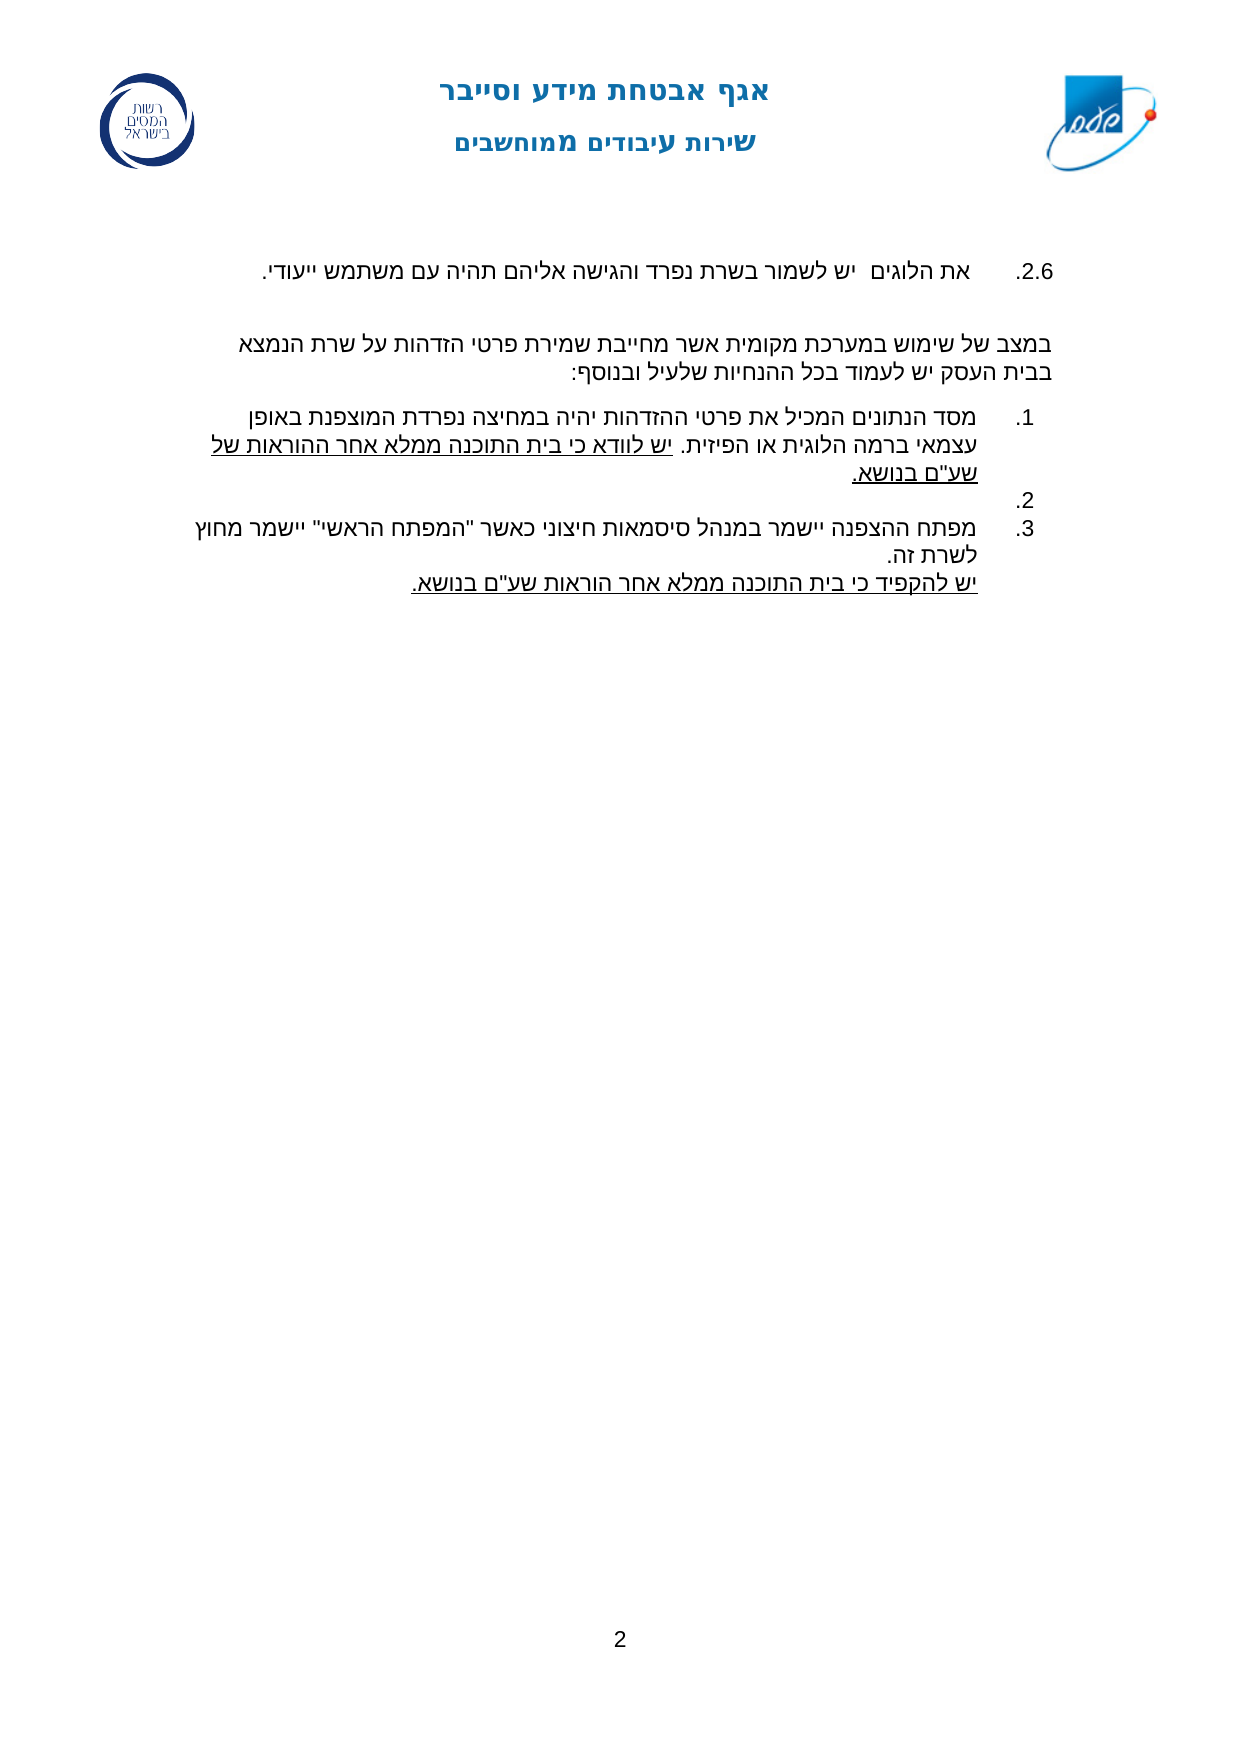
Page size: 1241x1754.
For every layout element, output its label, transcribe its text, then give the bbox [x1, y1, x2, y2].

subtitle את הלוגים יש לשמור בשרת נפרד והגישה אליהם תהיה עם משתמש ייעודי. [187, 258, 1015, 284]
picture [1043, 73, 1159, 174]
text במצב של שימוש במערכת מקומית אשר מחייבת שמירת פרטי הזדהות על שרת הנמצא בבית העסק יש לעמוד בכל ההנחיות שלעיל ובנוסף: [187, 331, 1053, 386]
picture [99, 73, 195, 169]
list יש להקפיד כי בית התוכנה ממלא אחר הוראות שע"ם בנושא. [187, 570, 978, 596]
list מפתח ההצפנה יישמר במנהל סיסמאות חיצוני כאשר "המפתח הראשי" יישמר מחוץ לשרת זה. [187, 515, 1015, 569]
list מסד הנתונים המכיל את פרטי ההזדהות יהיה במחיצה נפרדת המוצפנת באופן עצמאי ברמה הלוגית או הפיזית. יש לוודא כי בית התוכנה ממלא אחר ההוראות של שע"ם בנושא. [187, 404, 1015, 486]
